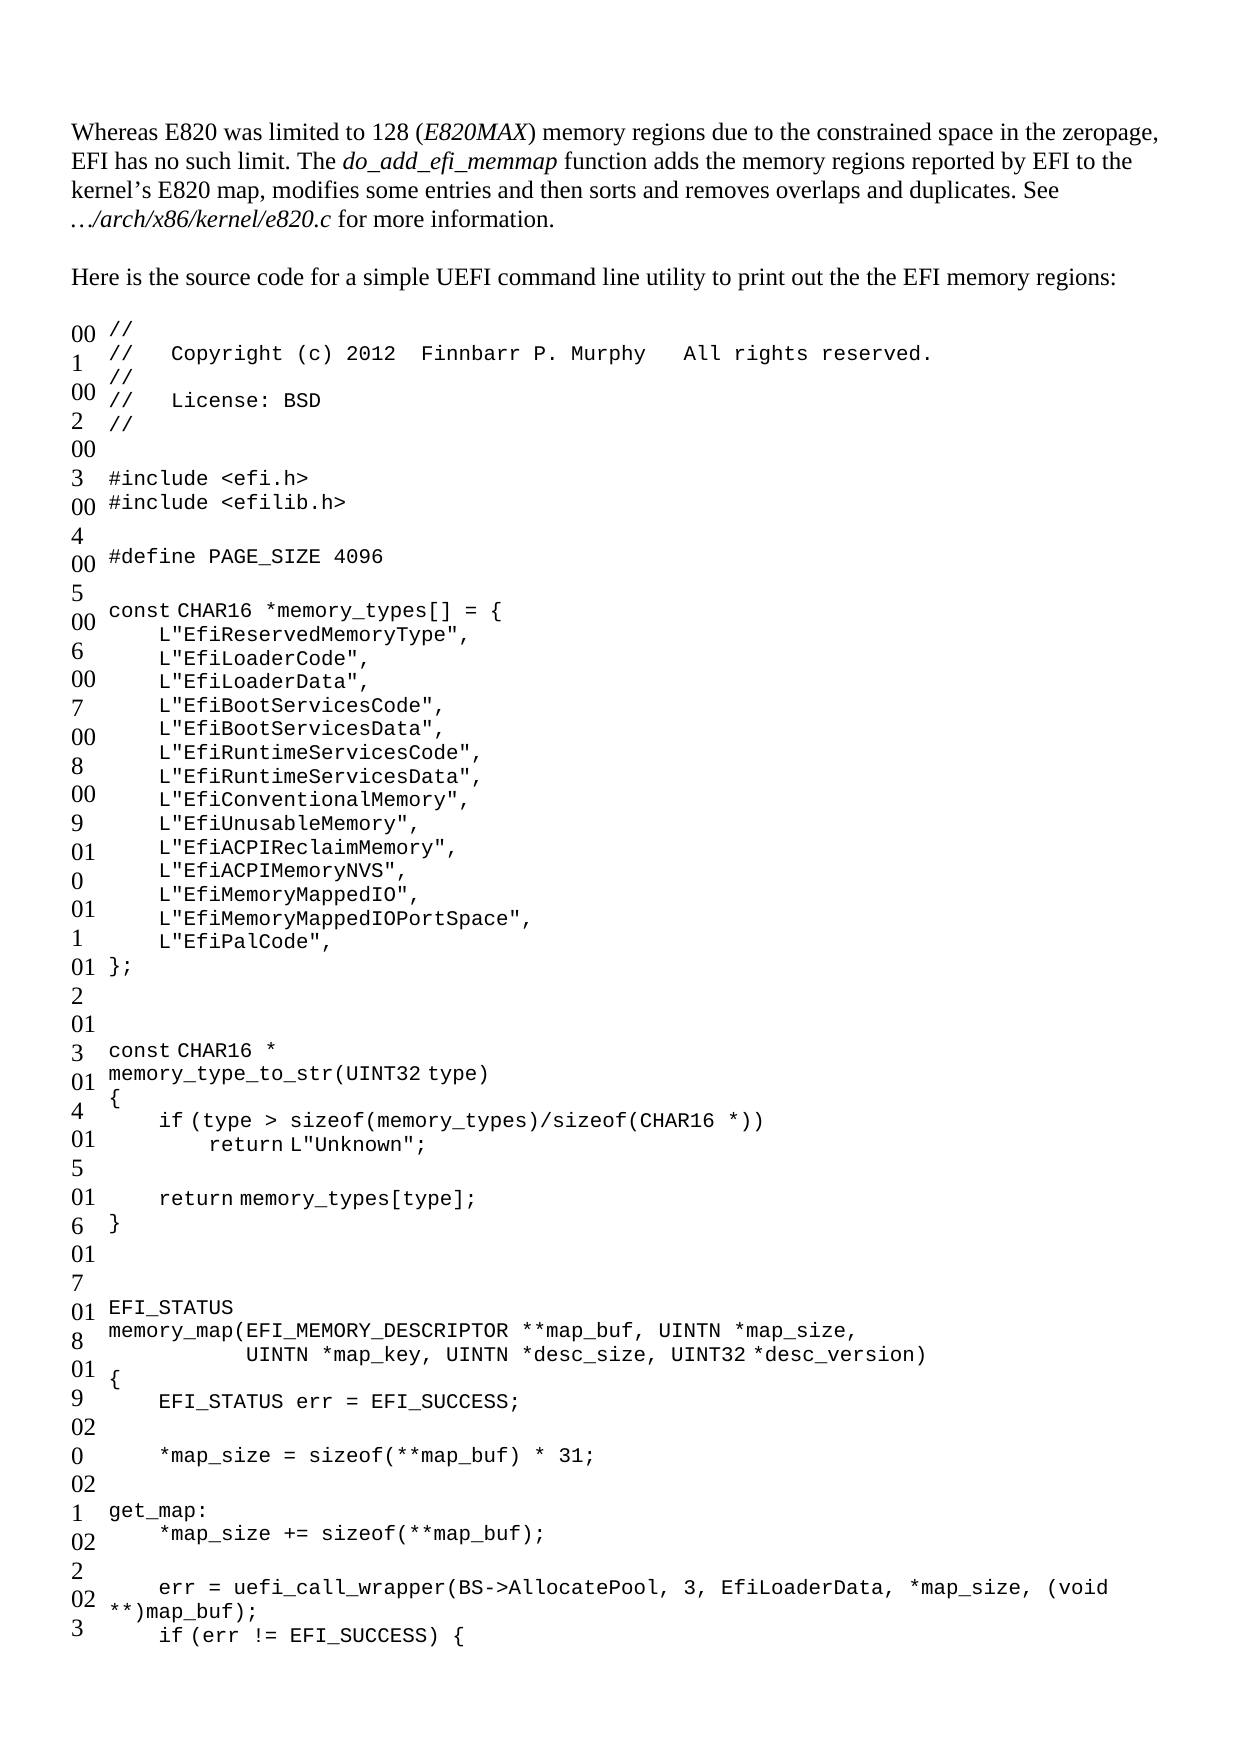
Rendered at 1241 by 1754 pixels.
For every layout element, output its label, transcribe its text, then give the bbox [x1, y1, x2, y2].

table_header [71, 320, 108, 1648]
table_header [108, 320, 1169, 1648]
text Whereas E820 was limited to 128 (E820MAX) memory regions due to the constrained space in the zeropage, EFI has no such limit. The do_add_efi_memmap function adds the memory regions reported by EFI to the kernel’s E820 map, modifies some entries and then sorts and removes overlaps and duplicates. See …/arch/x86/kernel/e820.c for more information. [71, 89, 1169, 232]
text Here is the source code for a simple UEFI command line utility to print out the the EFI memory regions: [71, 262, 1169, 290]
